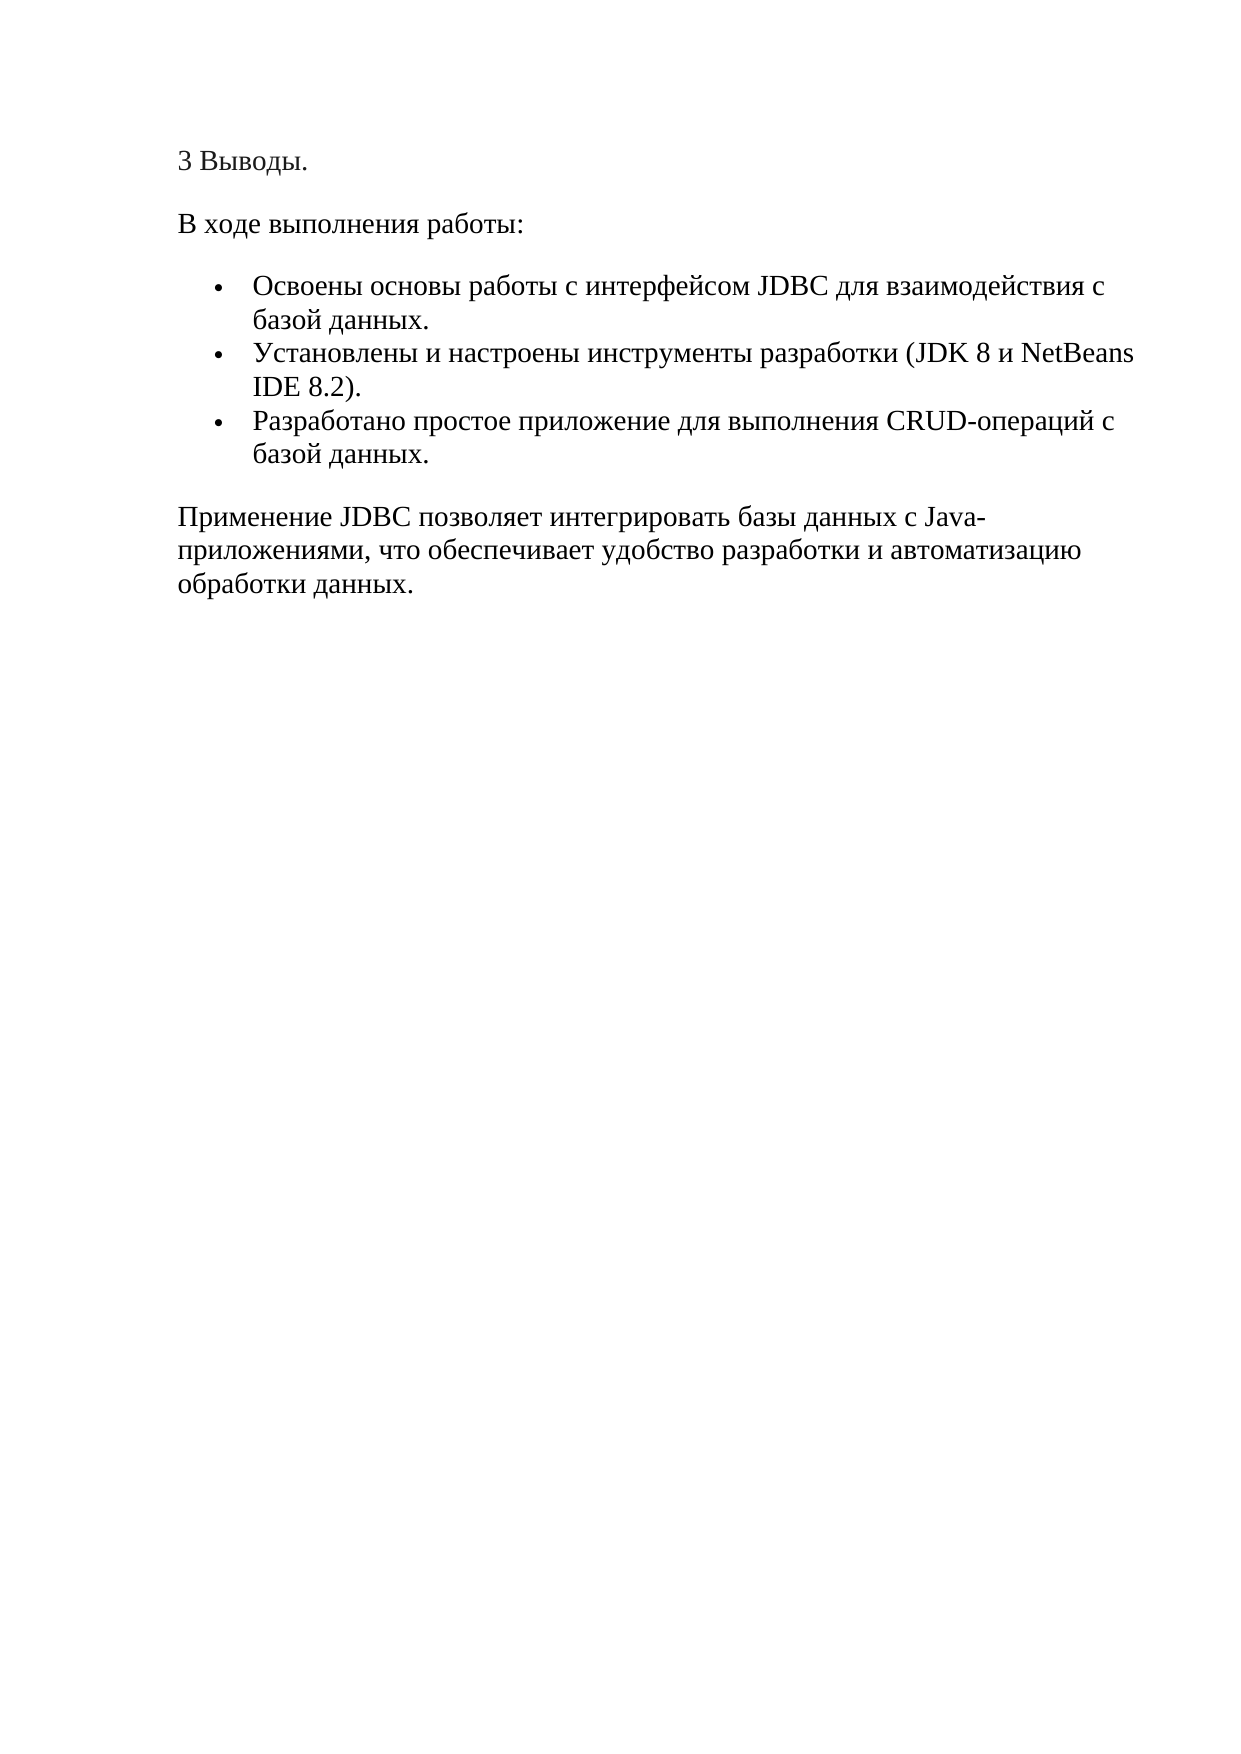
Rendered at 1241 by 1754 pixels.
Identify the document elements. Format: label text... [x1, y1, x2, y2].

text Применение JDBC позволяет интегрировать базы данных с Java-приложениями, что обеспечивает удобство разработки и автоматизацию обработки данных. [177, 499, 1152, 599]
subtitle 3 Выводы. [177, 143, 1152, 177]
list Разработано простое приложение для выполнения CRUD-операций с базой данных. [215, 403, 1152, 470]
list Освоены основы работы с интерфейсом JDBC для взаимодействия с базой данных. [215, 268, 1152, 336]
text В ходе выполнения работы: [177, 206, 1152, 239]
list Установлены и настроены инструменты разработки (JDK 8 и NetBeans IDE 8.2). [215, 336, 1152, 403]
